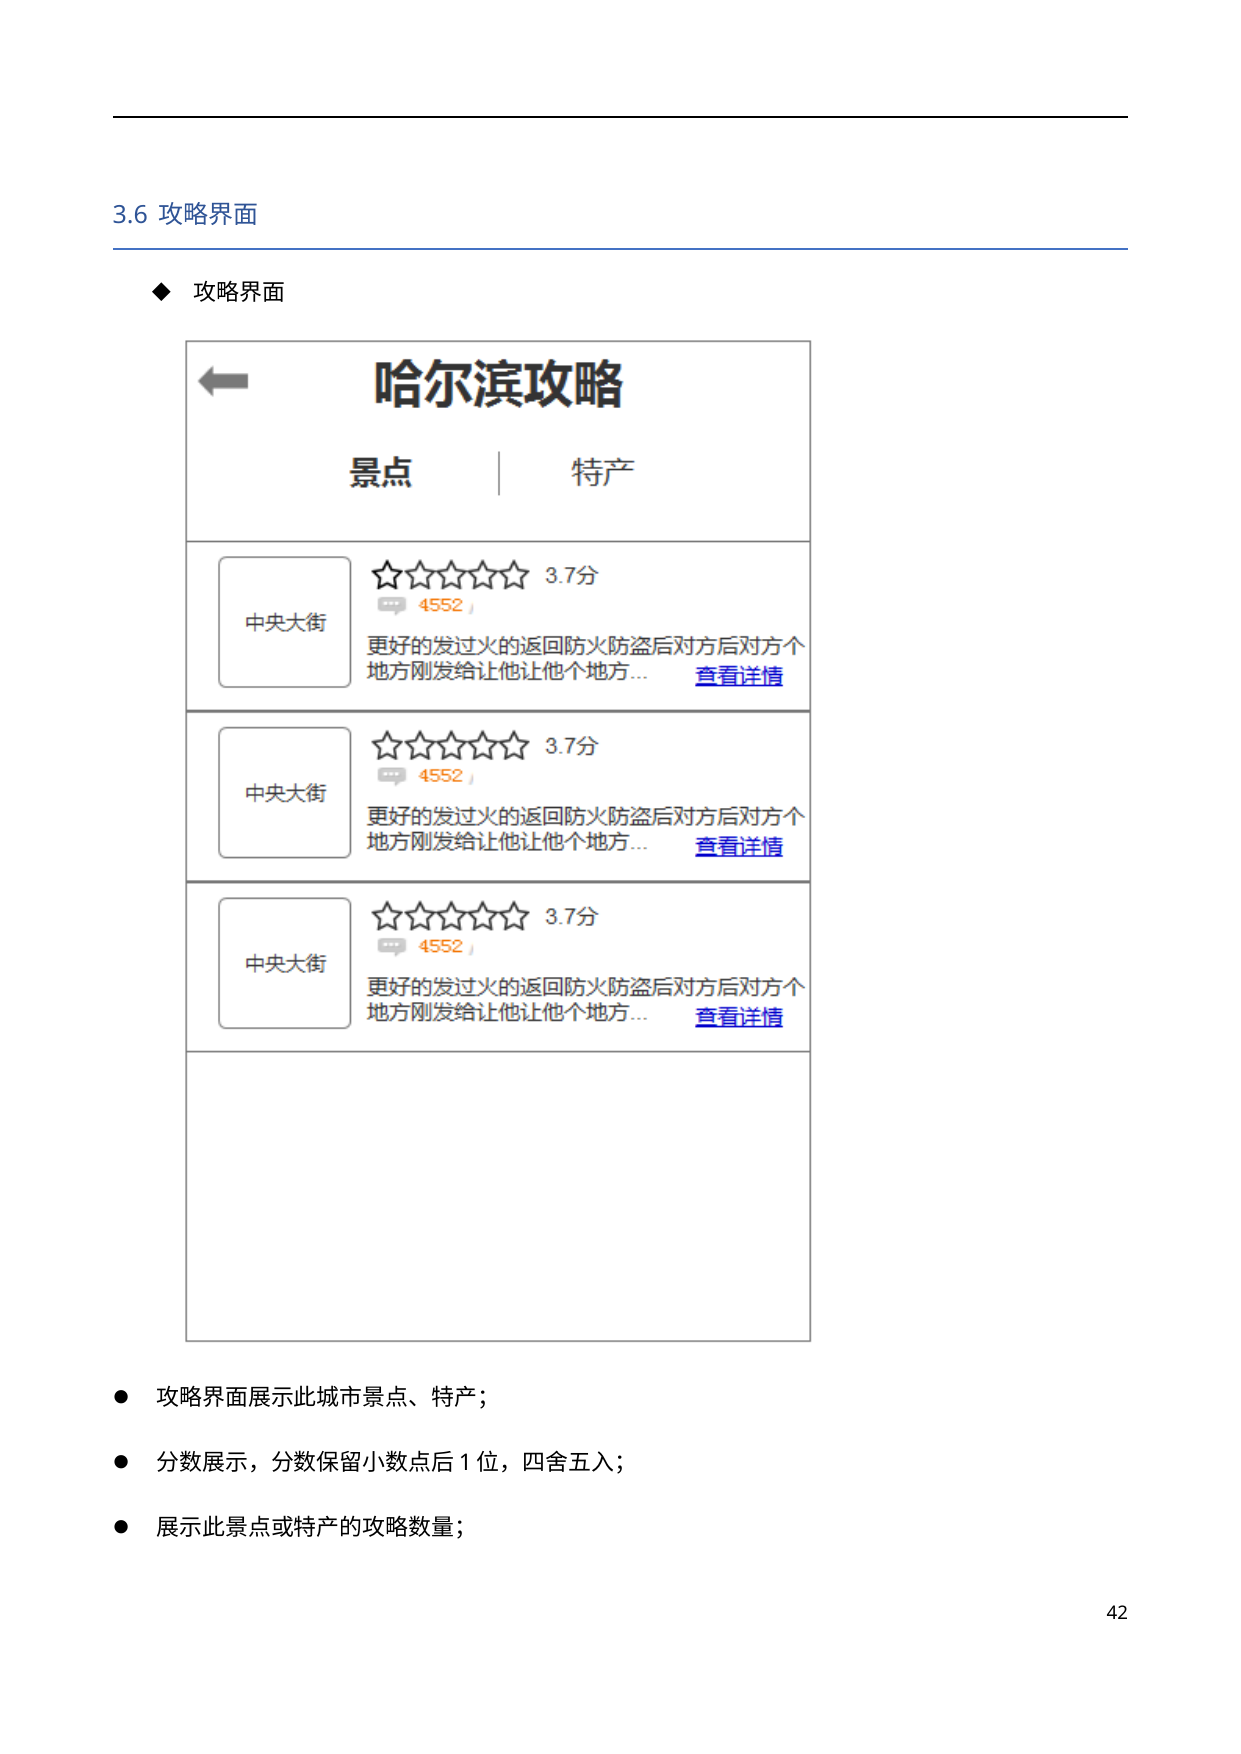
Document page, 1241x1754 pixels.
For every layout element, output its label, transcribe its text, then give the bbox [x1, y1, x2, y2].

picture [181, 336, 816, 1350]
list 攻略界面展示此城市景点、特产； [112, 1363, 1128, 1428]
subtitle 攻略界面 [112, 181, 1128, 250]
list 分数展示，分数保留小数点后1位，四舍五入； [112, 1428, 1128, 1493]
list 展示此景点或特产的攻略数量； [112, 1493, 1128, 1558]
list 攻略界面 [150, 258, 1128, 323]
